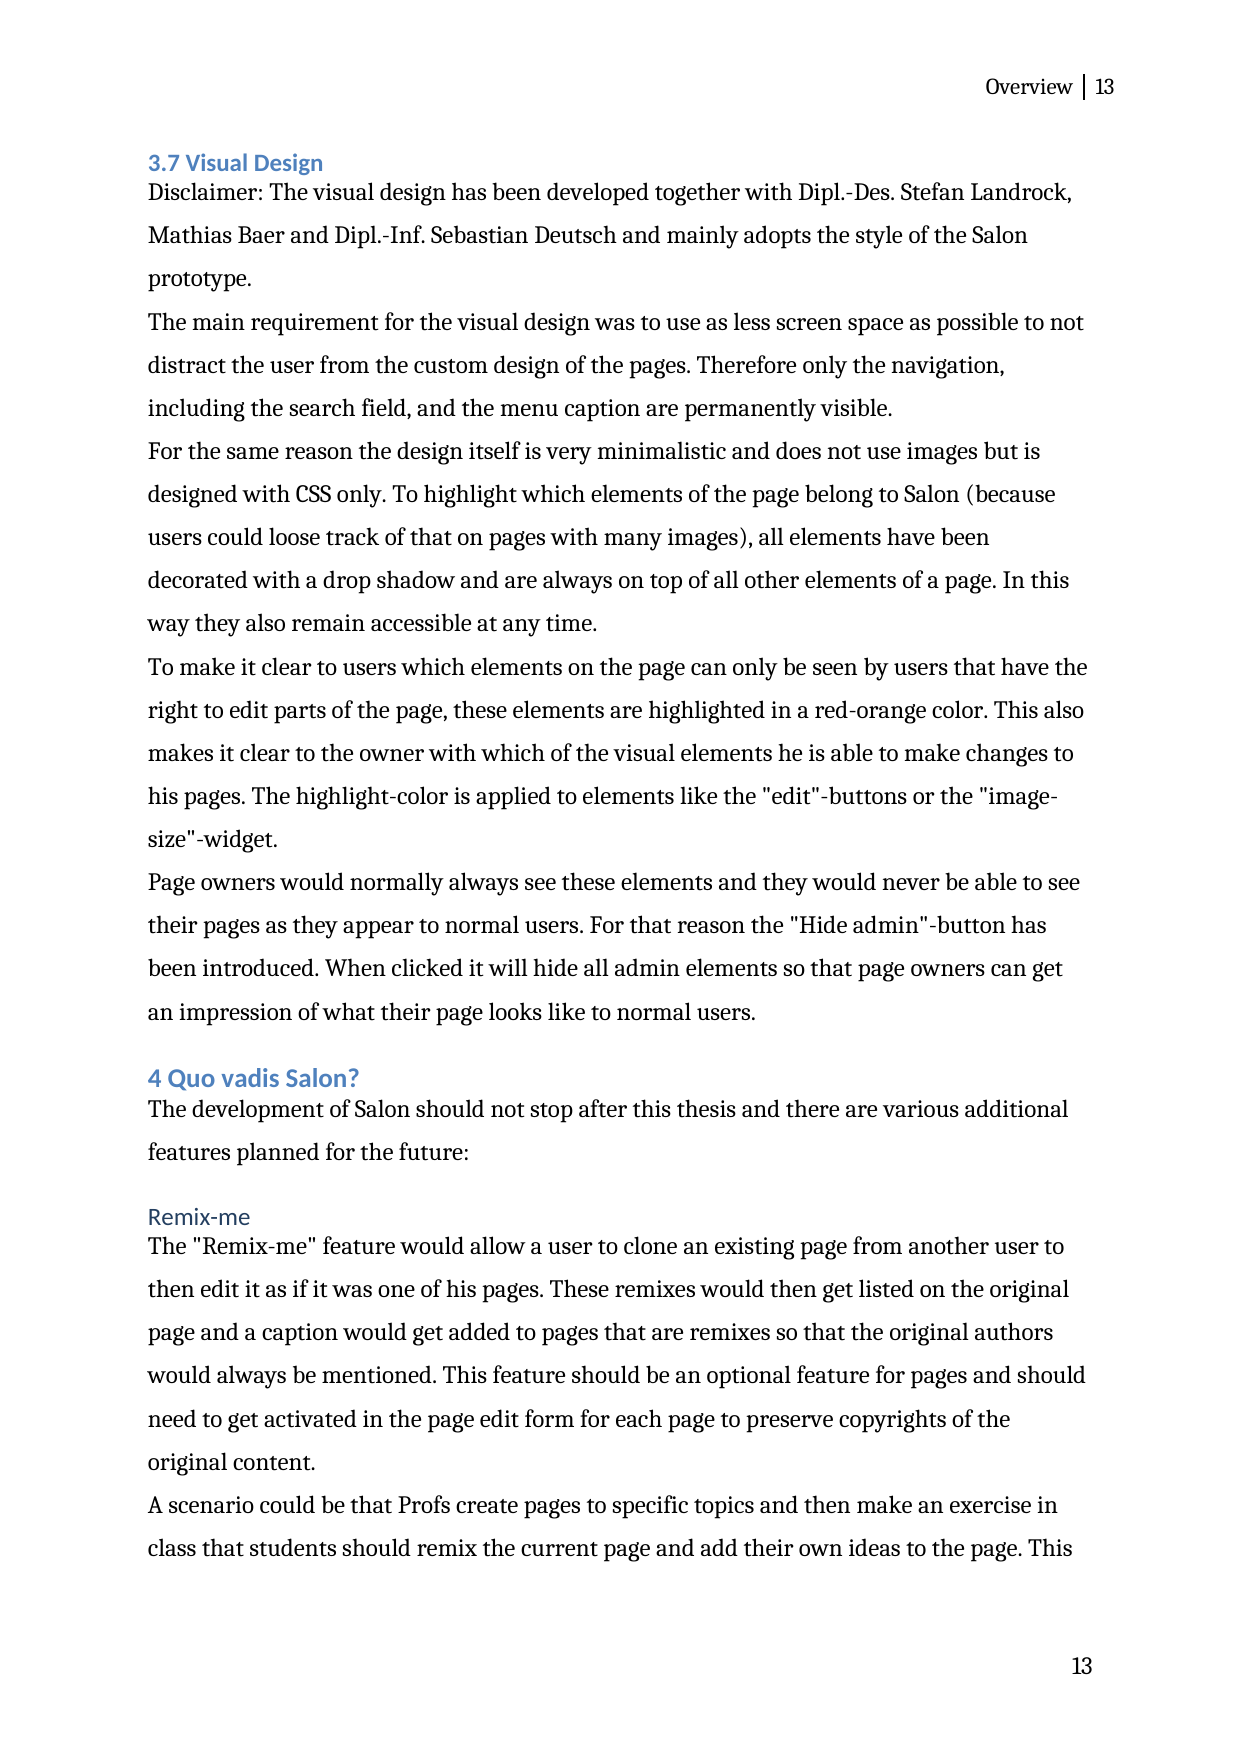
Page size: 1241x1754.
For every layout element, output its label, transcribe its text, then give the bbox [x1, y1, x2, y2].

text The main requirement for the visual design was to use as less screen space as possible to not distract the user from the custom design of the pages. Therefore only the navigation, including the search field, and the menu caption are permanently visible. [148, 307, 1093, 422]
subtitle 4 Quo vadis Salon? [148, 1061, 1093, 1094]
text To make it clear to users which elements on the page can only be seen by users that have the right to edit parts of the page, these elements are highlighted in a red-orange color. This also makes it clear to the owner with which of the visual elements he is able to make changes to his pages. The highlight-color is applied to elements like the "edit"-buttons or the "image-size"-widget. [148, 652, 1093, 854]
text The "Remix-me" feature would allow a user to clone an existing page from another user to then edit it as if it was one of his pages. These remixes would then get listed on the original page and a caption would get added to pages that are remixes so that the original authors would always be mentioned. This feature should be an optional feature for pages and should need to get activated in the page edit form for each page to preserve copyrights of the original content. [148, 1232, 1093, 1476]
text Page owners would normally always see these elements and they would never be able to see their pages as they appear to normal users. For that reason the "Hide admin"-button has been introduced. When clicked it will hide all admin elements so that page owners can get an impression of what their page looks like to normal users. [148, 868, 1093, 1026]
subtitle Remix-me [148, 1202, 1093, 1232]
text For the same reason the design itself is very minimalistic and does not use images but is designed with CSS only. To highlight which elements of the page belong to Salon (because users could loose track of that on pages with many images), all elements have been decorated with a drop shadow and are always on top of all other elements of a page. In this way they also remain accessible at any time. [148, 437, 1093, 638]
text The development of Salon should not stop after this thesis and there are various additional features planned for the future: [148, 1094, 1093, 1166]
subtitle 3.7 Visual Design [148, 148, 1093, 178]
